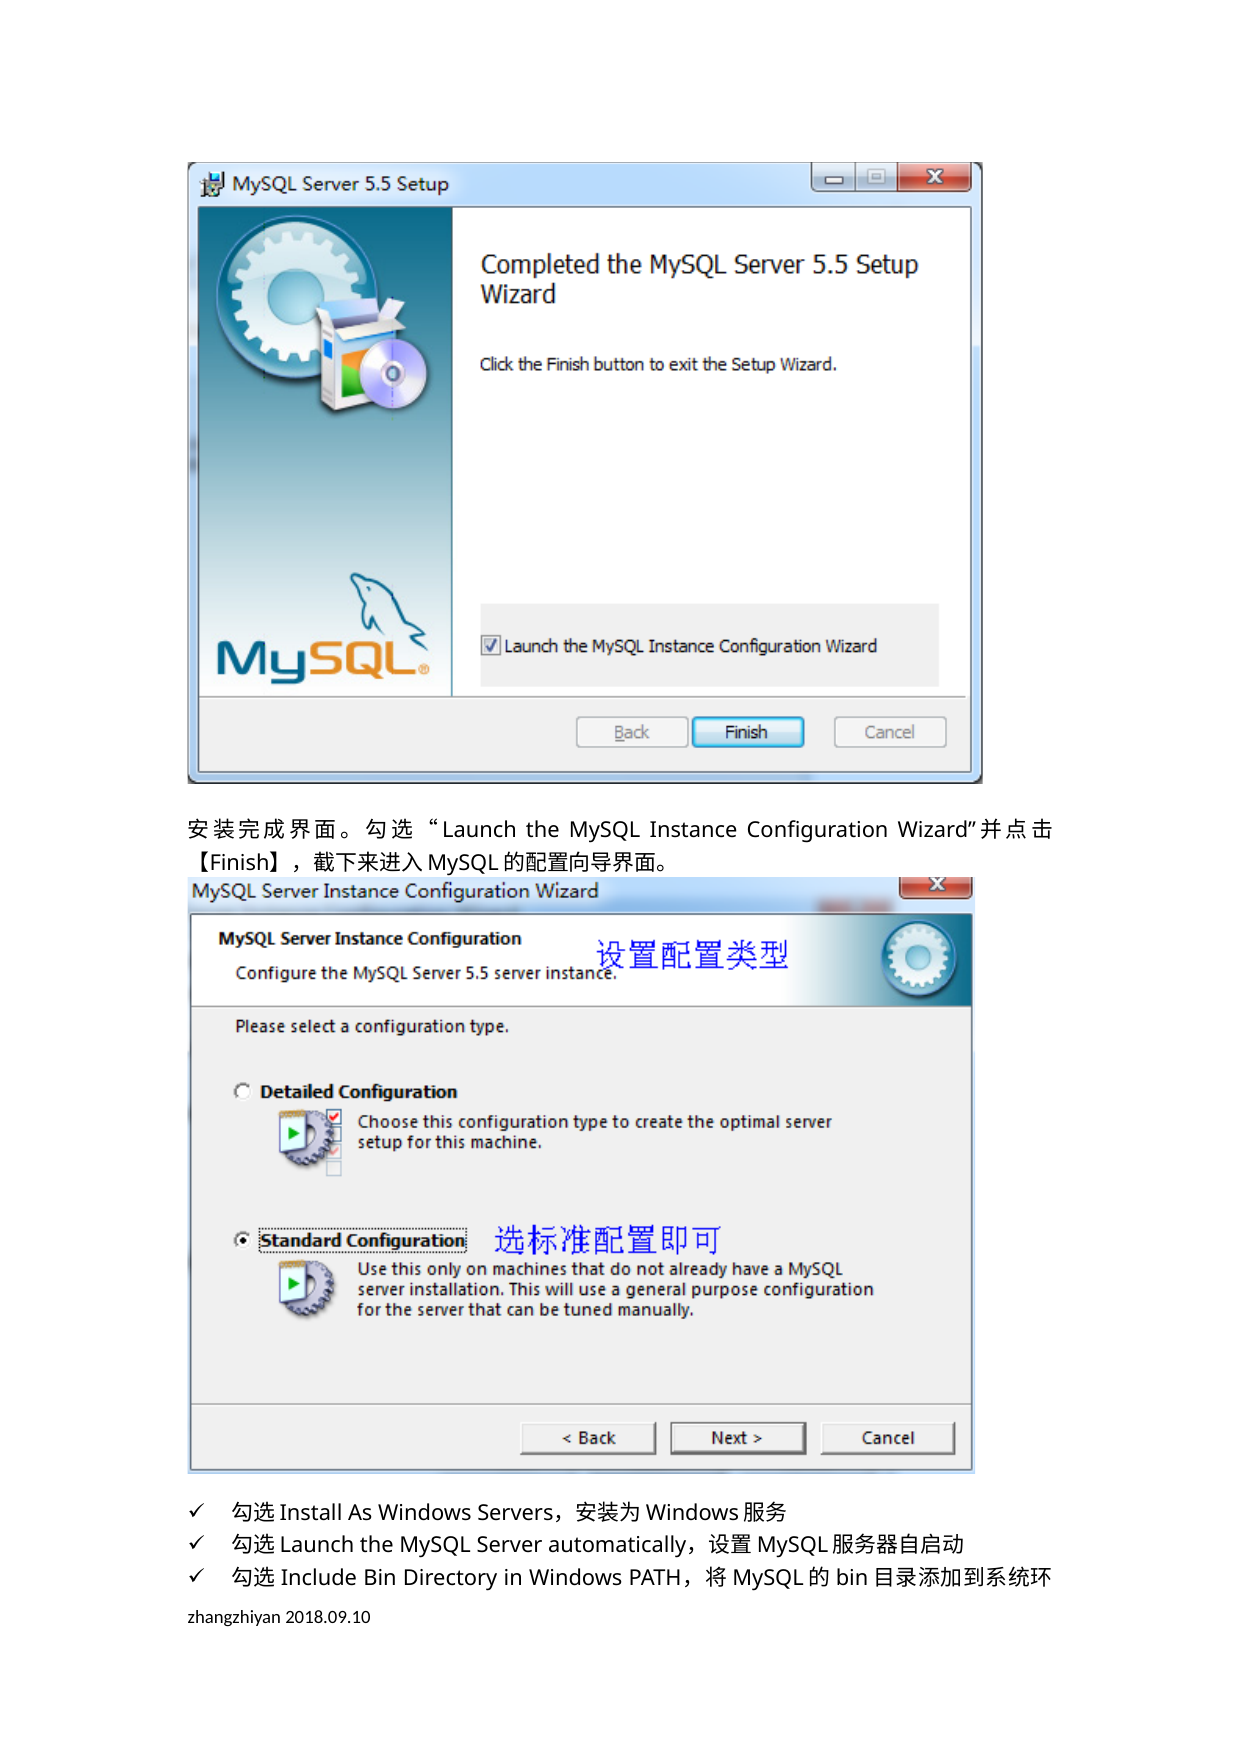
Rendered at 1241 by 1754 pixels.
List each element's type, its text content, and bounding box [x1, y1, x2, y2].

picture [187, 162, 983, 784]
list 勾选Install As Windows Servers，安装为Windows服务 [187, 1494, 1053, 1527]
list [187, 1559, 1053, 1592]
picture [187, 877, 976, 1474]
list 勾选Launch the MySQL Server automatically，设置MySQL服务器自启动 [187, 1527, 1053, 1559]
text 安装完成界面。勾选“Launch the MySQL Instance Configuration Wizard”并点击【Finish】，截下来进入MySQL的配置向导界面。 [187, 812, 1053, 877]
